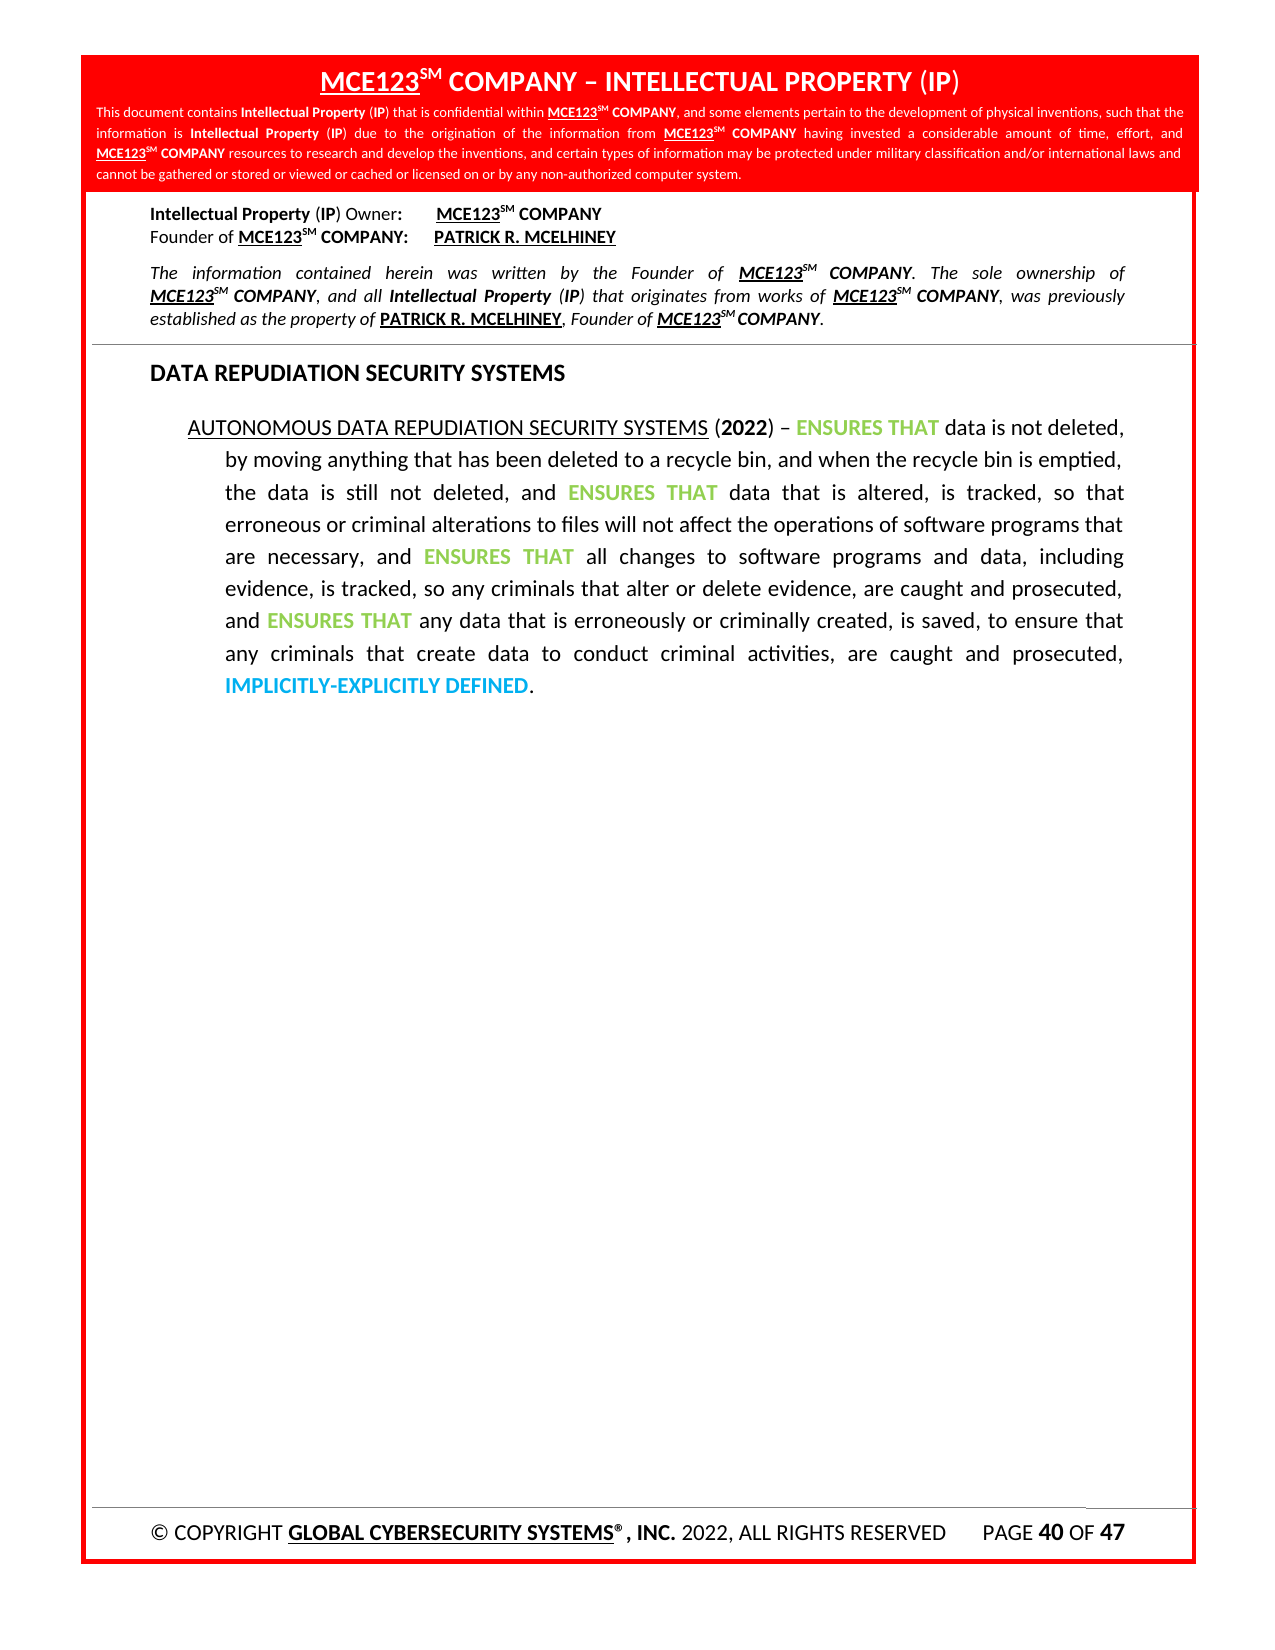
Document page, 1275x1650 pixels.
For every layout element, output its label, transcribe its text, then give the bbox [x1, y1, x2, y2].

text DATA REPUDIATION SECURITY SYSTEMS [150, 358, 1125, 388]
text AUTONOMOUS DATA REPUDIATION SECURITY SYSTEMS (2022) – ENSURES THAT data is not deleted, by moving anything that has been deleted to a recycle bin, and when the recycle bin is emptied, the data is still not deleted, and ENSURES THAT data that is altered, is tracked, so that erroneous or criminal alterations to files will not affect the operations of software programs that are necessary, and ENSURES THAT all changes to software programs and data, including evidence, is tracked, so any criminals that alter or delete evidence, are caught and prosecuted, and ENSURES THAT any data that is erroneously or criminally created, is saved, to ensure that any criminals that create data to conduct criminal activities, are caught and prosecuted, IMPLICITLY-EXPLICITLY DEFINED. [187, 413, 1125, 699]
